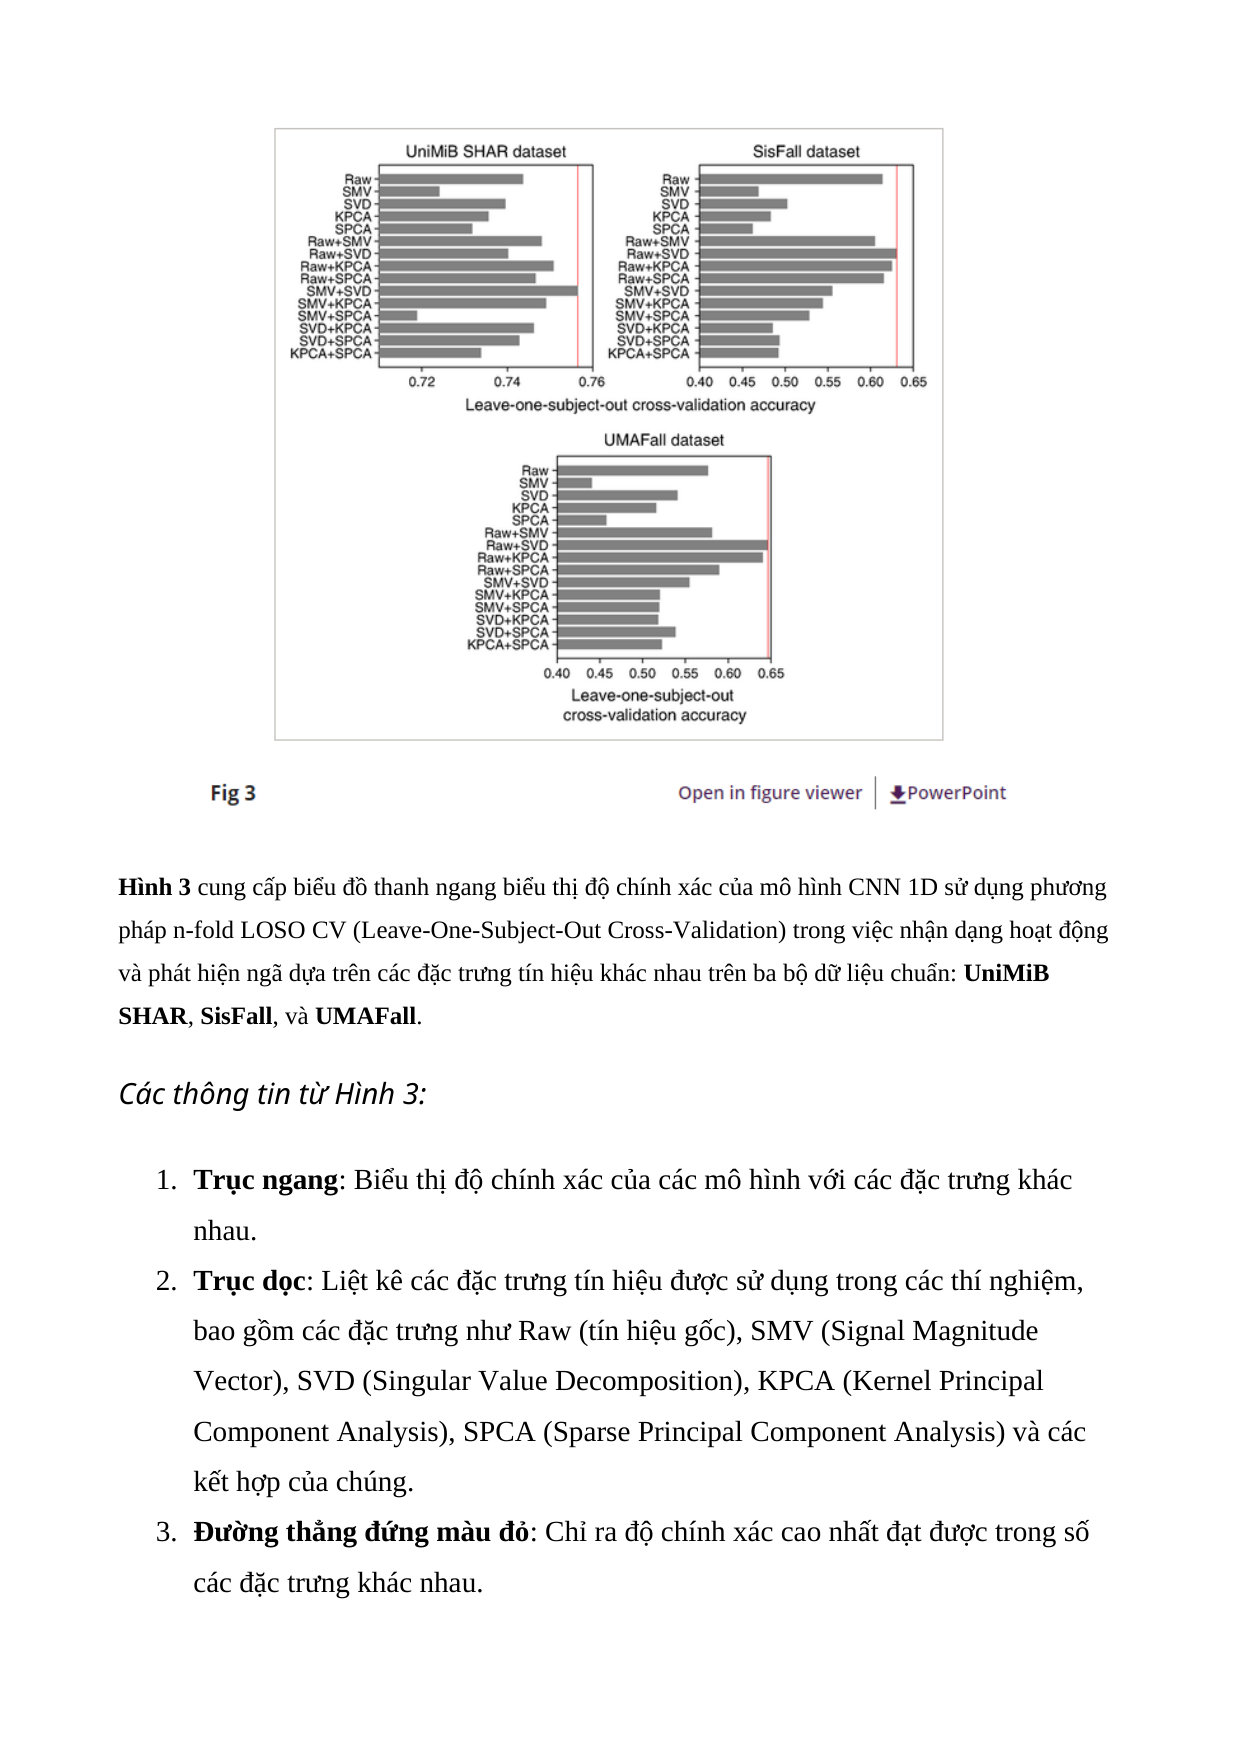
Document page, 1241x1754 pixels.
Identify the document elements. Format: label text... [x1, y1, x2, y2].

list Đường thẳng đứng màu đỏ: Chỉ ra độ chính xác cao nhất đạt được trong số các đặc trưng khác nhau. [156, 1514, 1122, 1598]
subtitle Các thông tin từ Hình 3: [118, 1074, 1122, 1113]
text Hình 3 cung cấp biểu đồ thanh ngang biểu thị độ chính xác của mô hình CNN 1D sử dụng phương pháp n-fold LOSO CV (Leave-One-Subject-Out Cross-Validation) trong việc nhận dạng hoạt động và phát hiện ngã dựa trên các đặc trưng tín hiệu khác nhau trên ba bộ dữ liệu chuẩn: UniMiB SHAR, SisFall, và UMAFall. [118, 872, 1122, 1030]
picture [118, 118, 1123, 826]
list Trục dọc: Liệt kê các đặc trưng tín hiệu được sử dụng trong các thí nghiệm, bao gồm các đặc trưng như Raw (tín hiệu gốc), SMV (Signal Magnitude Vector), SVD (Singular Value Decomposition), KPCA (Kernel Principal Component Analysis), SPCA (Sparse Principal Component Analysis) và các kết hợp của chúng. [156, 1263, 1122, 1498]
list Trục ngang: Biểu thị độ chính xác của các mô hình với các đặc trưng khác nhau. [156, 1162, 1122, 1246]
